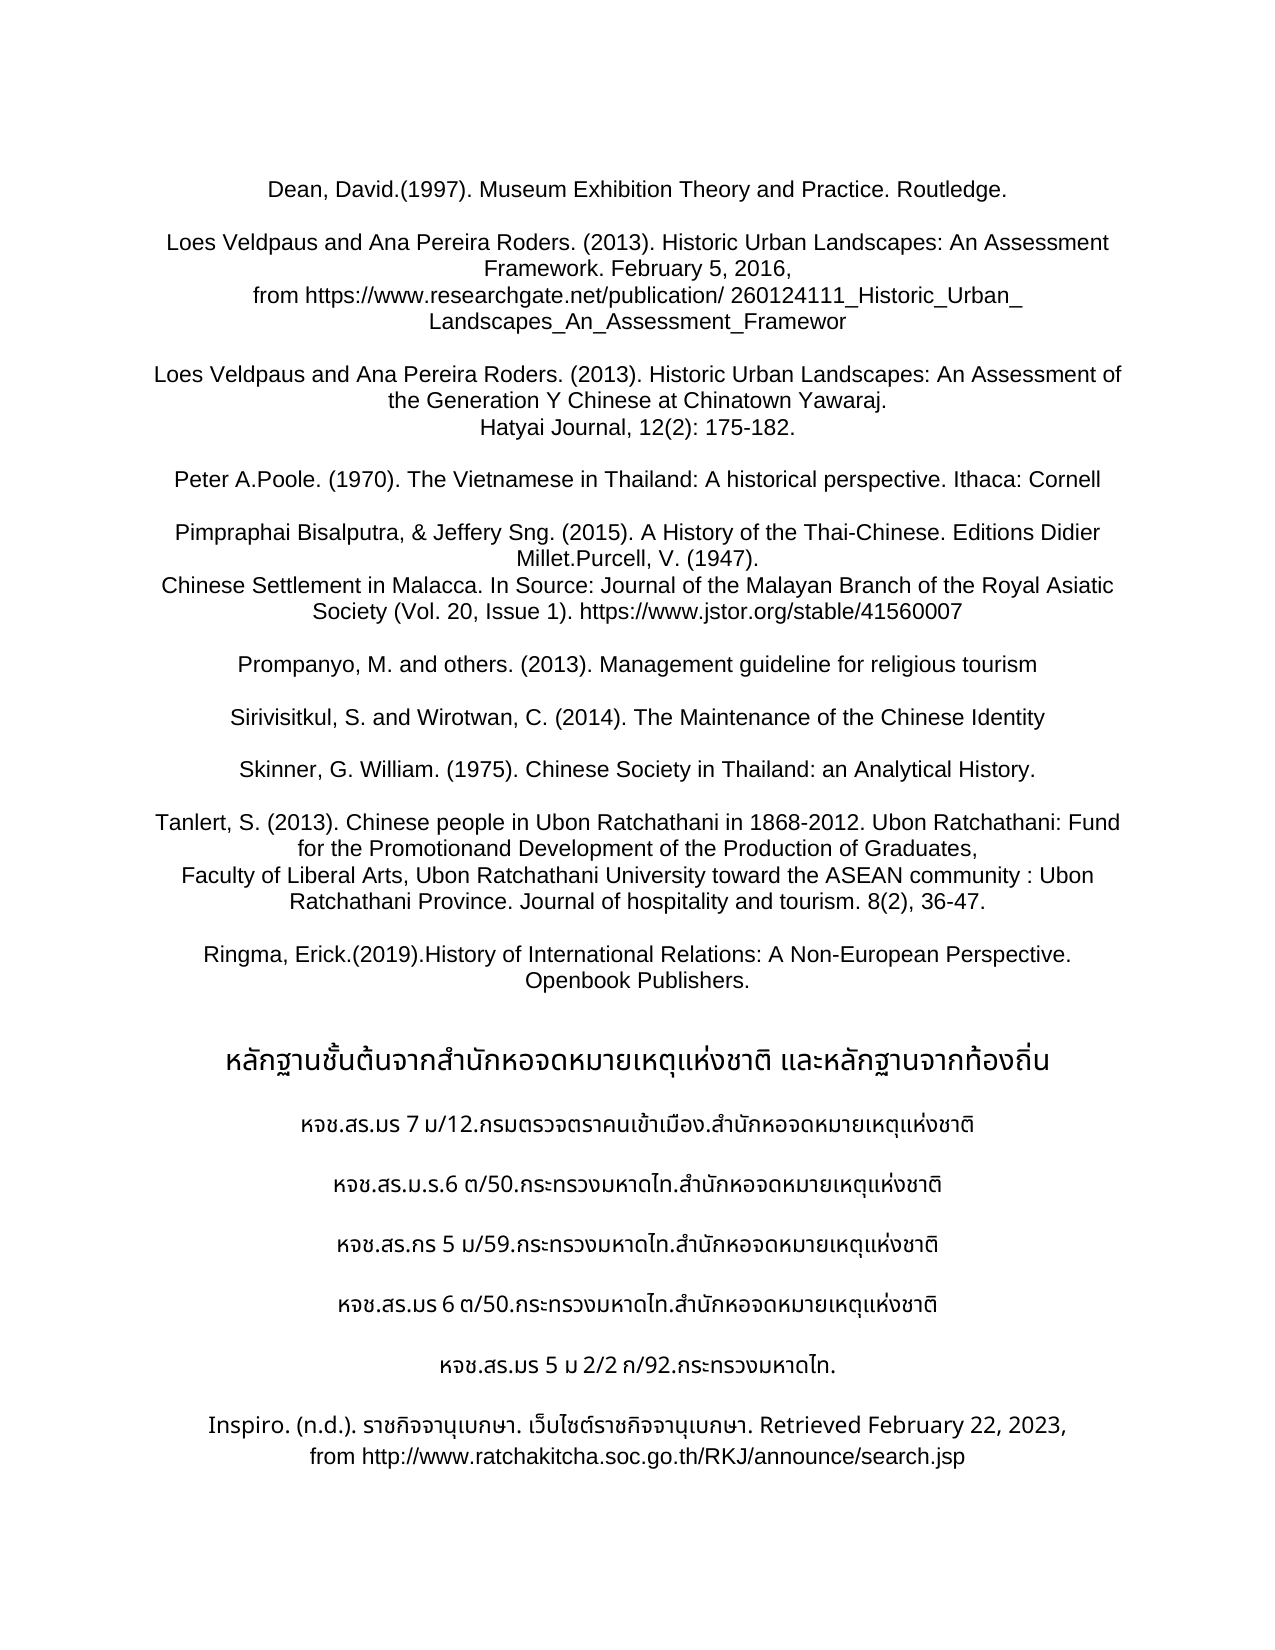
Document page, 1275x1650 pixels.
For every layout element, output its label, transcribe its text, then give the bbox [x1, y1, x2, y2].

text Sirivisitkul, S. and Wirotwan, C. (2014). The Maintenance of the Chinese Identity [150, 703, 1125, 730]
text Loes Veldpaus and Ana Pereira Roders. (2013). Historic Urban Landscapes: An Assessment Framework. February 5, 2016, [150, 229, 1125, 282]
text หจช.สร.มร 5 ม2/2ก/92.กระทรวงมหาดไท. [150, 1348, 1125, 1382]
text Hatyai Journal, 12(2): 175-182. [150, 413, 1125, 440]
text Chinese Settlement in Malacca. In Source: Journal of the Malayan Branch of the Royal Asiatic Society (Vol. 20, Issue 1). https://www.jstor.org/stable/41560007 [150, 572, 1125, 624]
text Loes Veldpaus and Ana Pereira Roders. (2013). Historic Urban Landscapes: An Assessment of the Generation Y Chinese at Chinatown Yawaraj. [150, 361, 1125, 413]
text หจช.สร.มร6ต/50.กระทรวงมหาดไท.สำนักหอจดหมายเหตุแห่งชาติ [150, 1288, 1125, 1322]
text หจช.สร.ม.ร.6 ต/50.กระทรวงมหาดไท.สำนักหอจดหมายเหตุแห่งชาติ [150, 1168, 1125, 1202]
text หจช.สร.มร 7ม/12.กรมตรวจตราคนเข้าเมือง.สำนักหอจดหมายเหตุแห่งชาติ [150, 1108, 1125, 1142]
text Dean, David.(1997). Museum Exhibition Theory and Practice. Routledge. [150, 176, 1125, 203]
text Inspiro. (n.d.). ราชกิจจานุเบกษา. เว็บไซต์ราชกิจจานุเบกษา. Retrieved February 22, 2023, [150, 1409, 1125, 1443]
text Prompanyo, M. and others. (2013). Management guideline for religious tourism [150, 651, 1125, 677]
text หจช.สร.กร 5 ม/59.กระทรวงมหาดไท.สำนักหอจดหมายเหตุแห่งชาติ [150, 1228, 1125, 1262]
text Peter A.Poole. (1970). The Vietnamese in Thailand: A historical perspective. Ithaca: Cornell [150, 466, 1125, 493]
text Skinner, G. William. (1975). Chinese Society in Thailand: an Analytical History. [150, 756, 1125, 782]
text Pimpraphai Bisalputra, & Jeffery Sng. (2015). A History of the Thai-Chinese. Editions Didier Millet.Purcell, V. (1947). [150, 519, 1125, 572]
subtitle หลักฐานชั้นต้นจากสำนักหอจดหมายเหตุแห่งชาติ และหลักฐานจากท้องถิ่น [150, 1045, 1125, 1083]
text from http://www.ratchakitcha.soc.go.th/RKJ/announce/search.jsp [150, 1443, 1125, 1469]
text Ringma, Erick.(2019).History of International Relations: A Non-European Perspective. Openbook Publishers. [150, 941, 1125, 993]
text from https://www.researchgate.net/publication/ 260124111_Historic_Urban_ Landscapes_An_Assessment_Framewor [150, 282, 1125, 334]
text Faculty of Liberal Arts, Ubon Ratchathani University toward the ASEAN community : Ubon Ratchathani Province. Journal of hospitality and tourism. 8(2), 36-47. [150, 862, 1125, 914]
text Tanlert, S. (2013). Chinese people in Ubon Ratchathani in 1868-2012. Ubon Ratchathani: Fund for the Promotionand Development of the Production of Graduates, [150, 809, 1125, 862]
